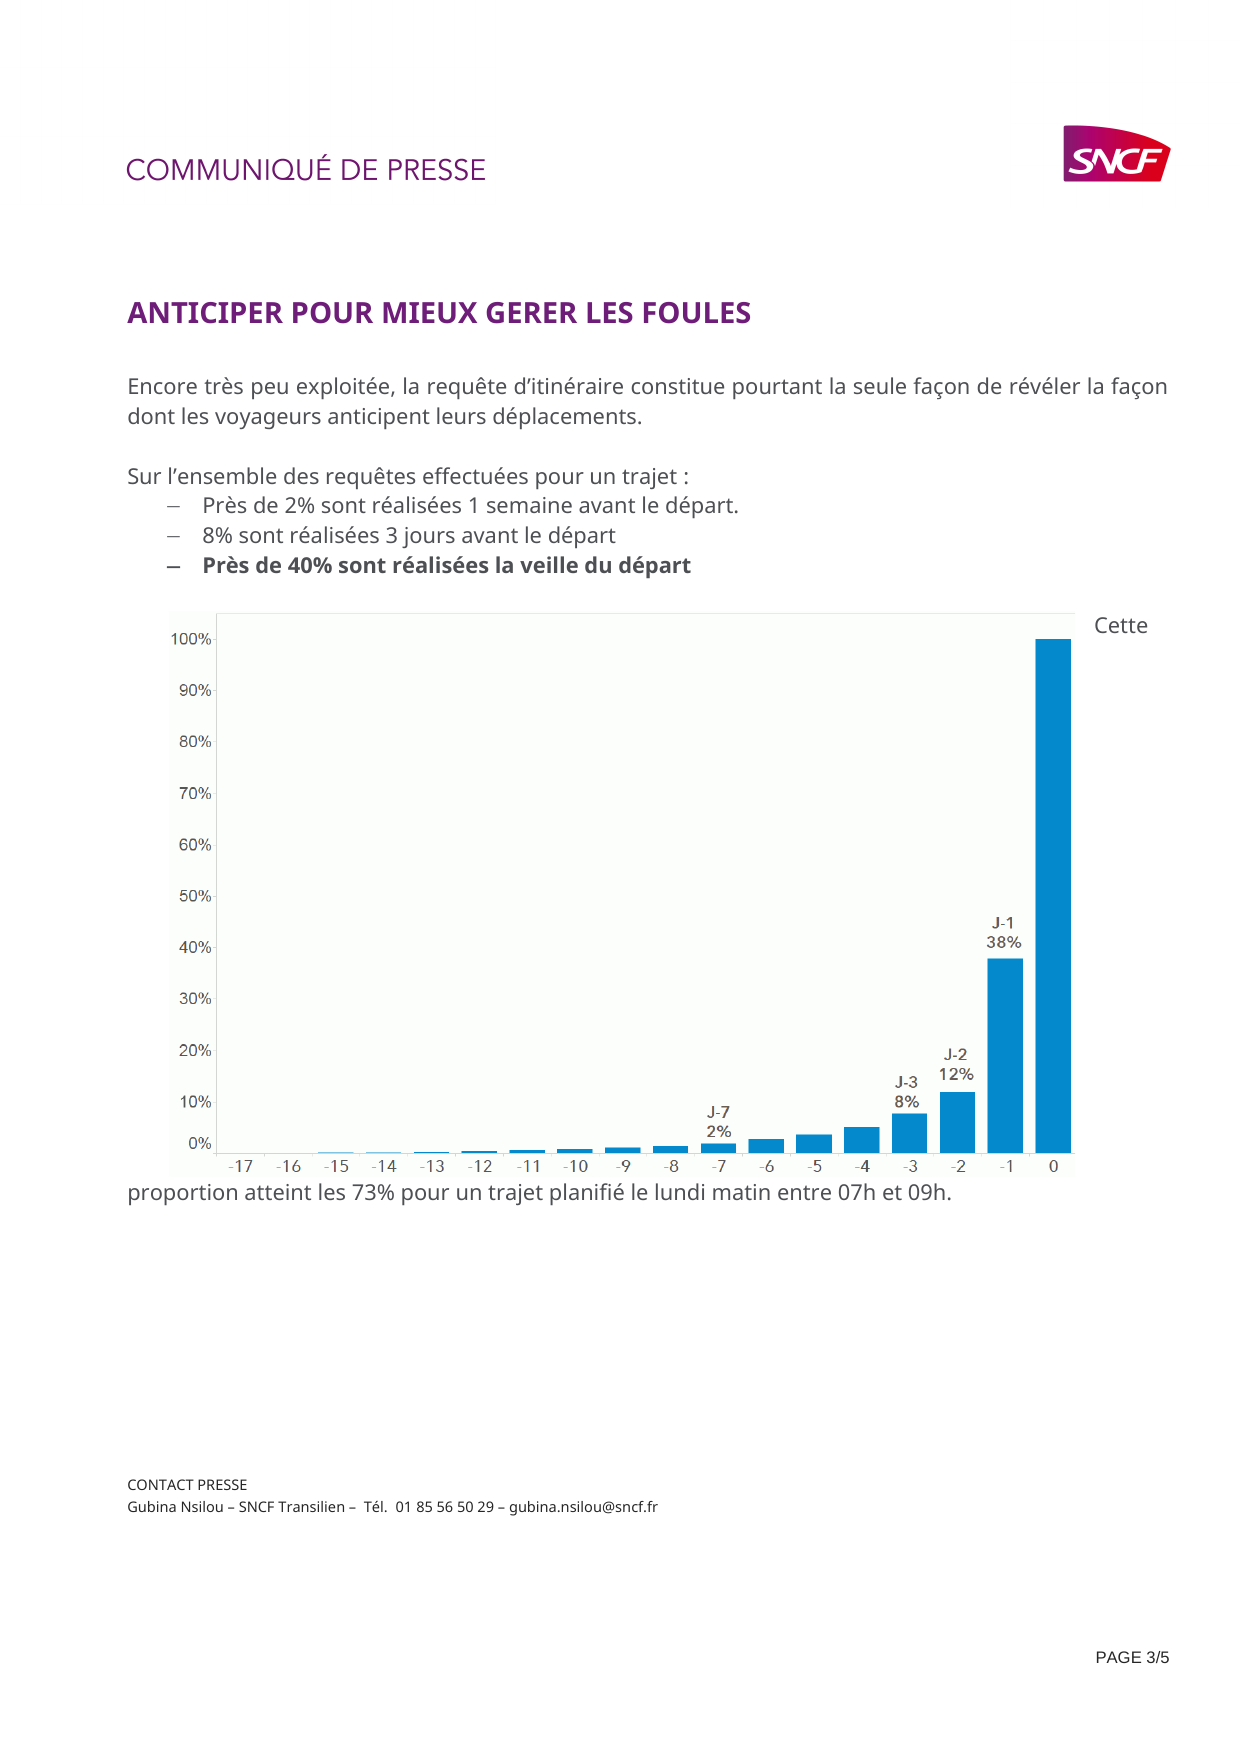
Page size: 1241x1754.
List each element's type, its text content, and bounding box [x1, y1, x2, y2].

picture [1010, 0, 1241, 207]
list Près de 2% sont réalisées 1 semaine avant le départ. [164, 490, 1169, 520]
text Sur l’ensemble des requêtes effectuées pour un trajet : [127, 461, 1169, 490]
picture [168, 611, 1075, 1177]
text Encore très peu exploitée, la requête d’itinéraire constitue pourtant la seule façon de révéler la façon dont les voyageurs anticipent leurs déplacements. [127, 371, 1169, 431]
text anticiper POUR mieux gerer les foules [127, 293, 1169, 332]
list Près de 40% sont réalisées la veille du départ [164, 550, 1169, 580]
list 8% sont réalisées 3 jours avant le départ [164, 520, 1169, 550]
picture [0, 0, 496, 205]
